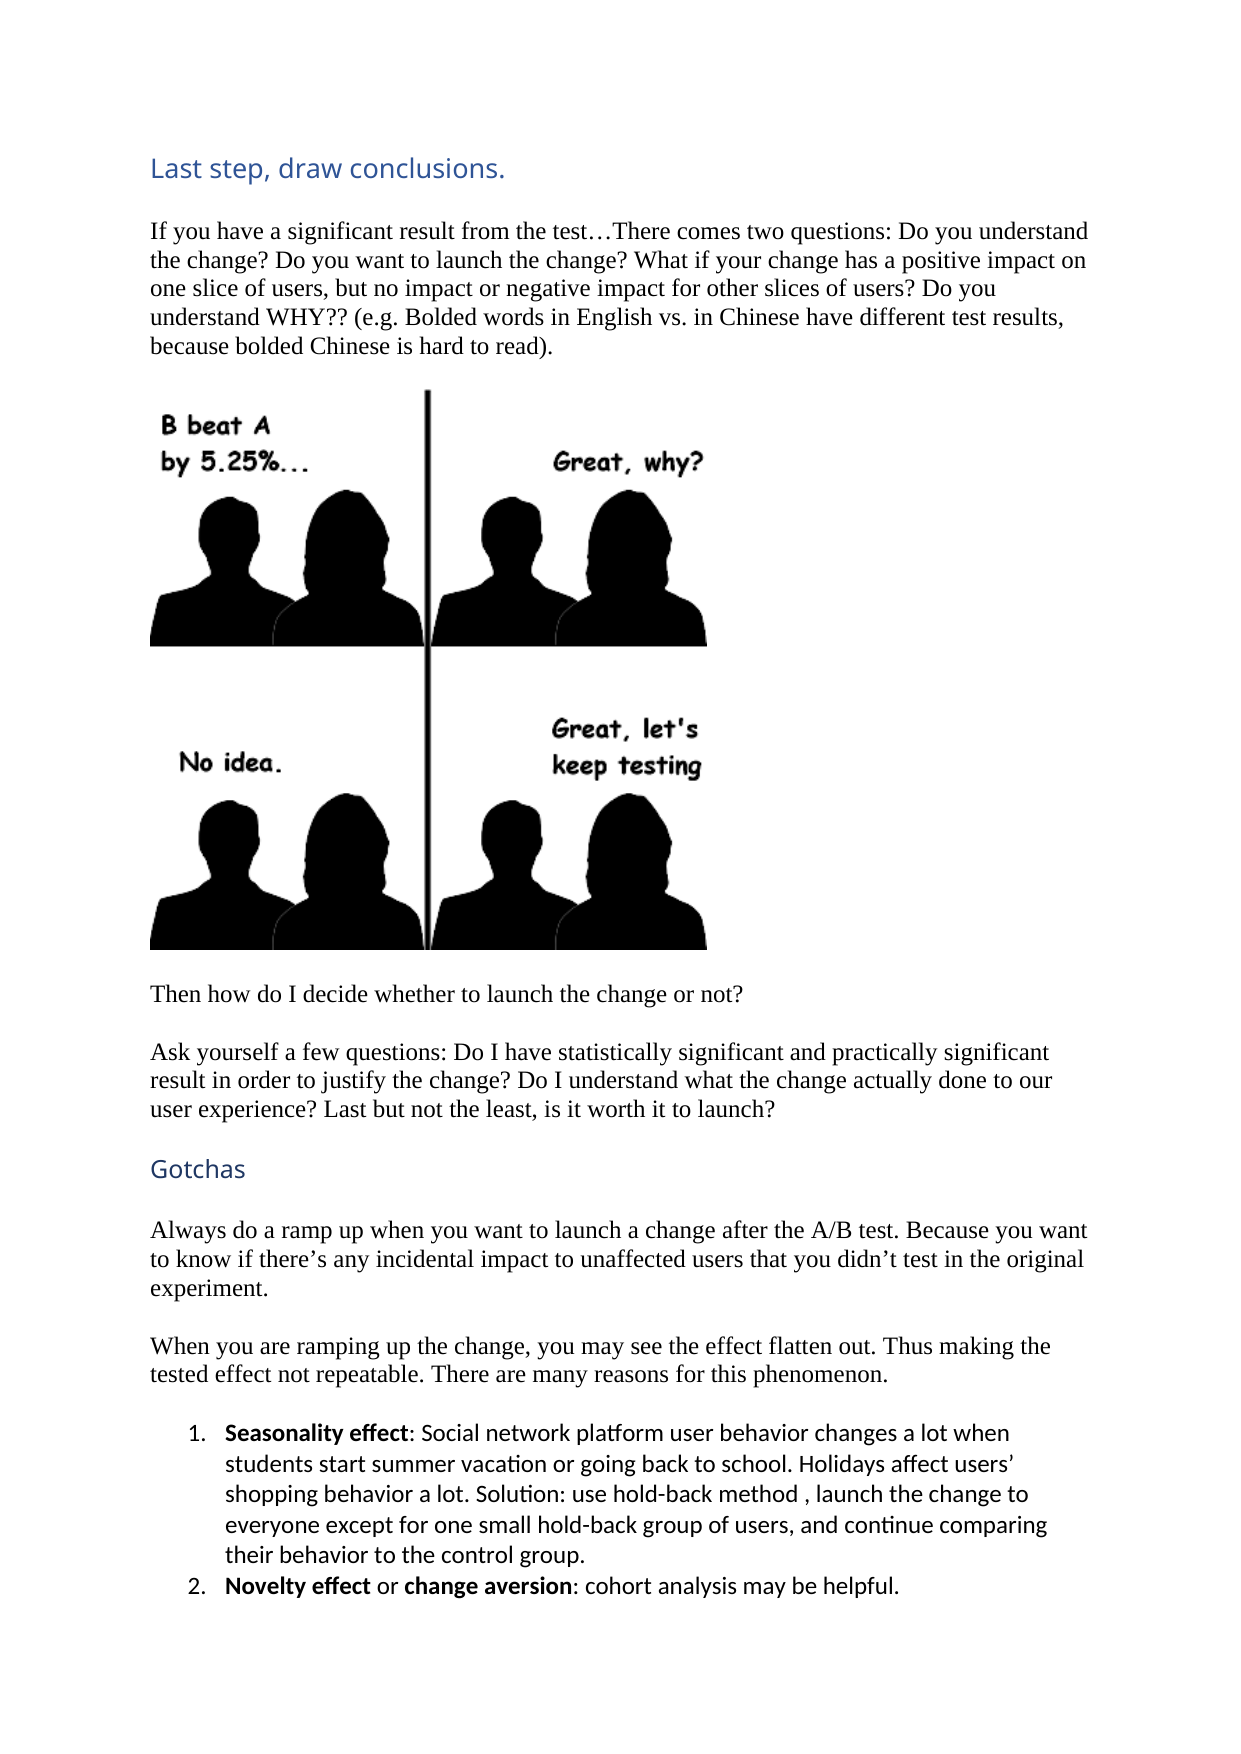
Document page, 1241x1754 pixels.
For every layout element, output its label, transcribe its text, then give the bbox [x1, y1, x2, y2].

text Then how do I decide whether to launch the change or not? [150, 979, 1090, 1007]
list Seasonality effect: Social network platform user behavior changes a lot when students start summer vacation or going back to school. Holidays affect users’ shopping behavior a lot. Solution: use hold-back method , launch the change to everyone except for one small hold-back group of users, and continue comparing their behavior to the control group. [187, 1417, 1090, 1570]
list Novelty effect or change aversion: cohort analysis may be helpful. [187, 1570, 1090, 1601]
subtitle Gotchas [150, 1152, 1090, 1186]
text If you have a significant result from the test…There comes two questions: Do you understand the change? Do you want to launch the change? What if your change has a positive impact on one slice of users, but no impact or negative impact for other slices of users? Do you understand WHY?? (e.g. Bolded words in English vs. in Chinese have different test results, because bolded Chinese is hard to read). [150, 216, 1090, 360]
text Ask yourself a few questions: Do I have statistically significant and practically significant result in order to justify the change? Do I understand what the change actually done to our user experience? Last but not the least, is it worth it to launch? [150, 1037, 1090, 1123]
text Always do a ramp up when you want to launch a change after the A/B test. Because you want to know if there’s any incidental impact to unaffected users that you didn’t test in the original experiment. [150, 1215, 1090, 1302]
subtitle Last step, draw conclusions. [150, 150, 1090, 187]
picture [150, 388, 707, 950]
text When you are ramping up the change, you may see the effect flatten out. Thus making the tested effect not repeatable. There are many reasons for this phenomenon. [150, 1331, 1090, 1388]
